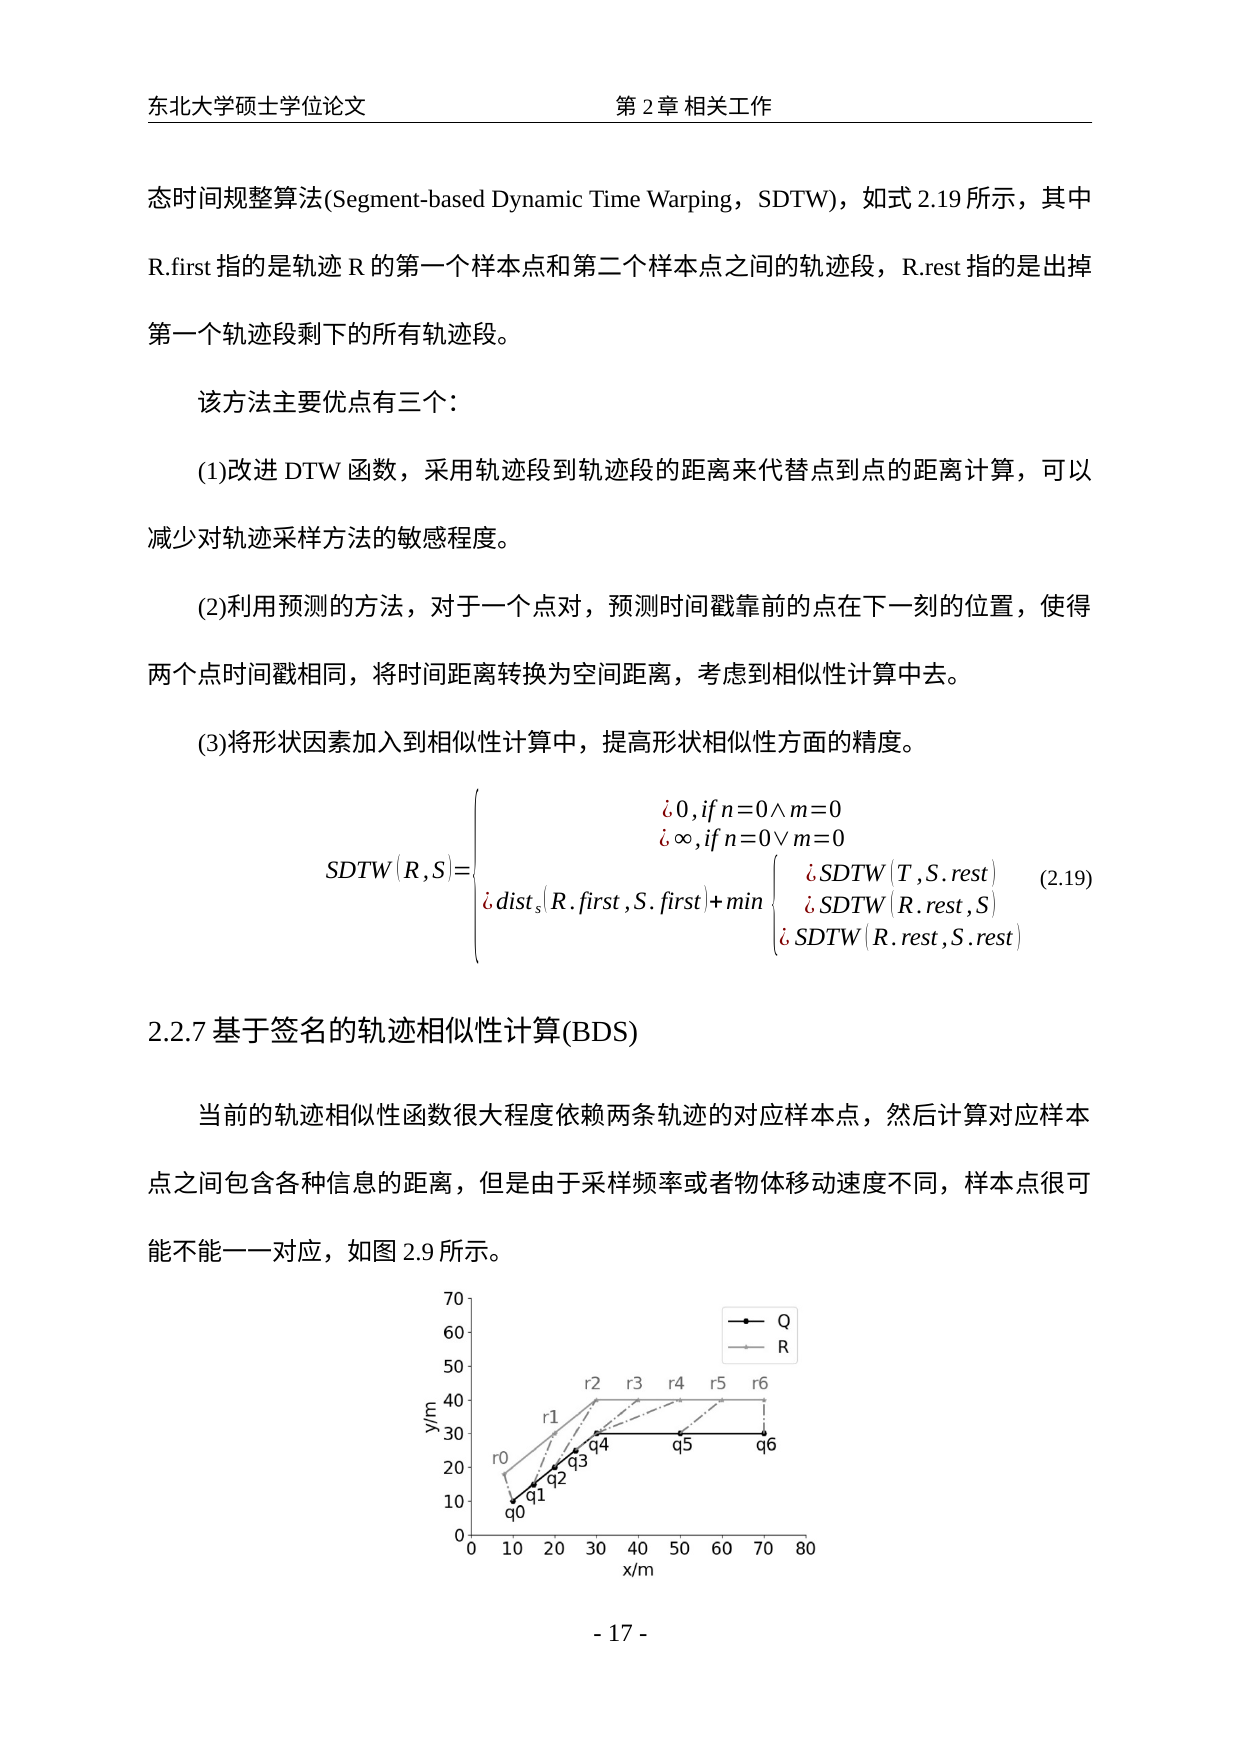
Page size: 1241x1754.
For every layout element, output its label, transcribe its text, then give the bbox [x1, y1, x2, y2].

text (1)改进DTW函数，采用轨迹段到轨迹段的距离来代替点到点的距离计算，可以减少对轨迹采样方法的敏感程度。 [148, 435, 1092, 571]
subtitle 2.2.7基于签名的轨迹相似性计算(BDS) [148, 995, 1092, 1063]
picture [423, 1283, 817, 1579]
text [148, 163, 1092, 367]
text 当前的轨迹相似性函数很大程度依赖两条轨迹的对应样本点，然后计算对应样本点之间包含各种信息的距离，但是由于采样频率或者物体移动速度不同，样本点很可能不能一一对应，如图2.9所示。 [148, 1080, 1092, 1284]
text 该方法主要优点有三个： [148, 367, 1092, 435]
text (2)利用预测的方法，对于一个点对，预测时间戳靠前的点在下一刻的位置，使得两个点时间戳相同，将时间距离转换为空间距离，考虑到相似性计算中去。 [148, 571, 1092, 706]
text (2.19) [148, 774, 1092, 978]
text (3)将形状因素加入到相似性计算中，提高形状相似性方面的精度。 [148, 706, 1092, 774]
